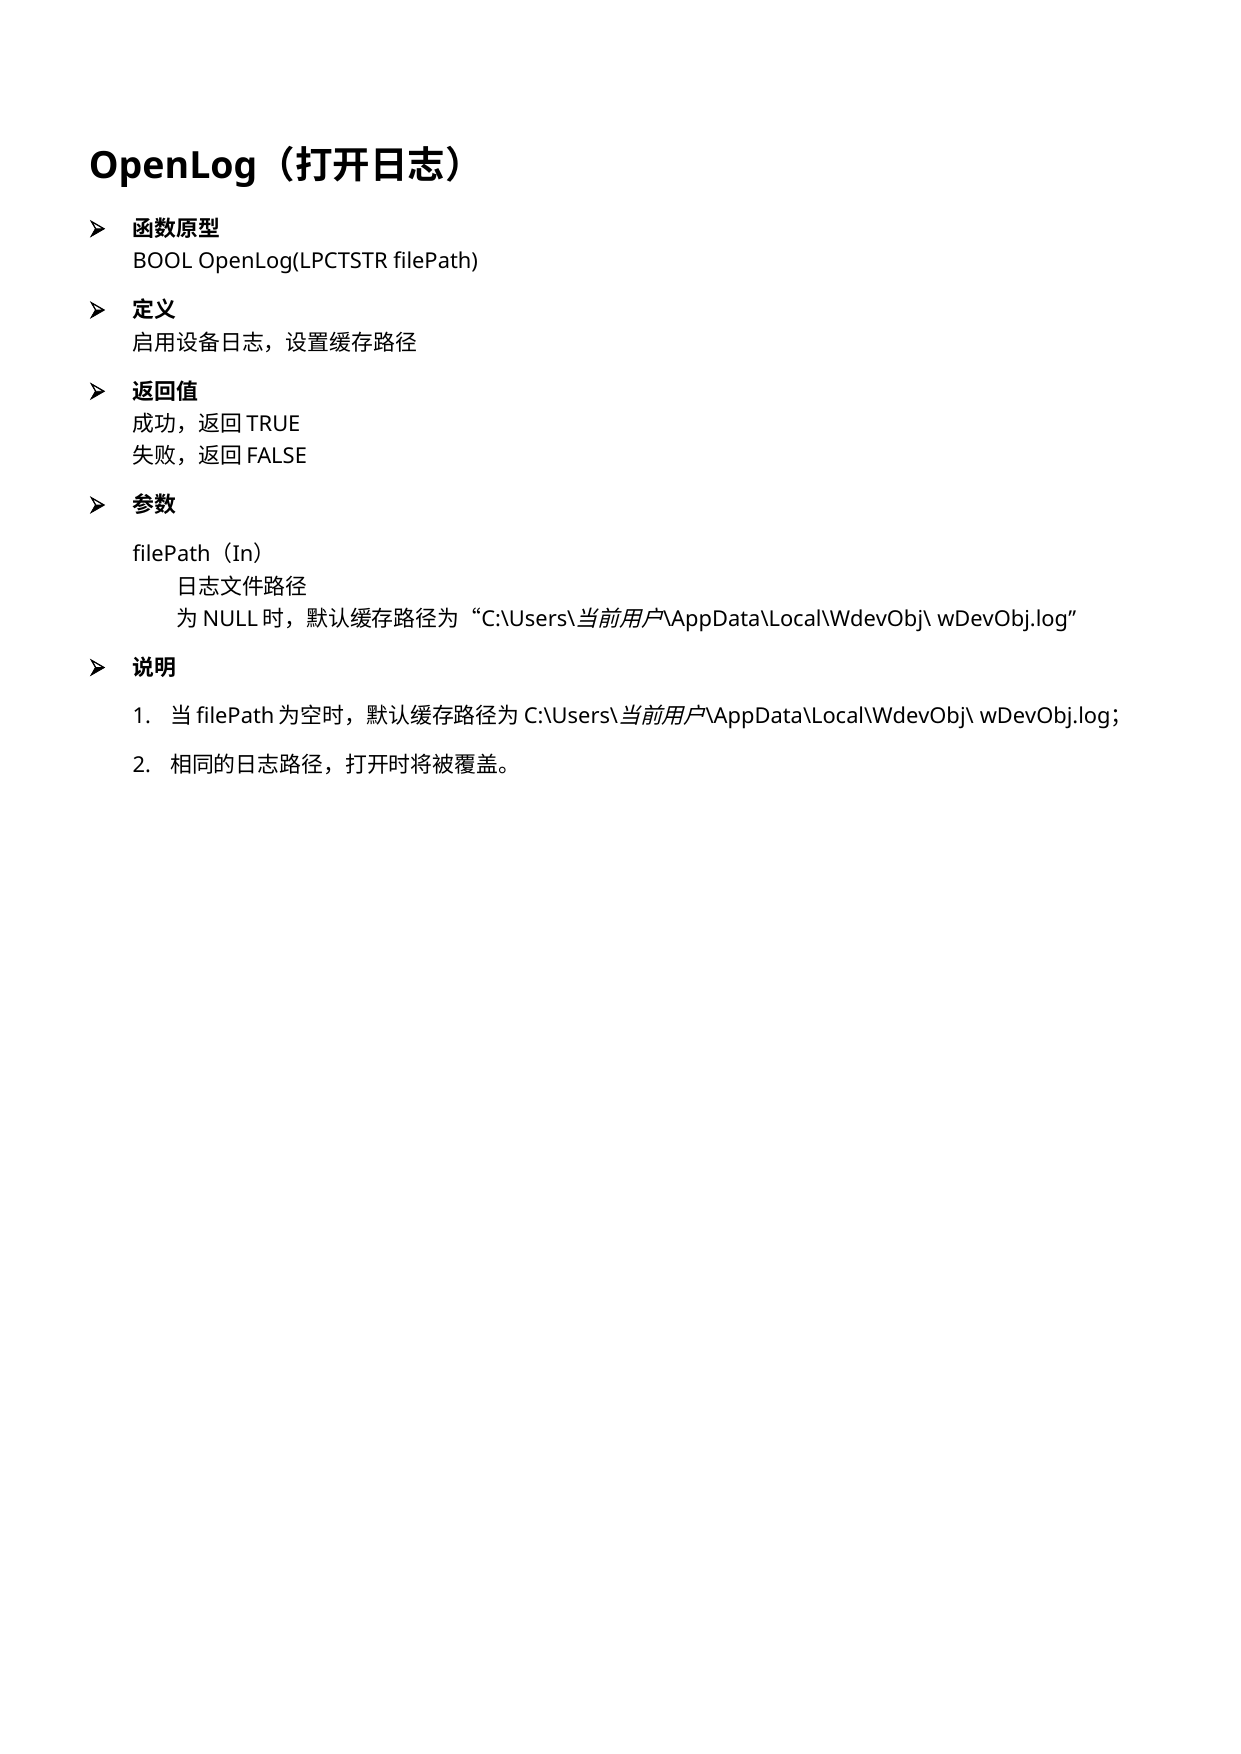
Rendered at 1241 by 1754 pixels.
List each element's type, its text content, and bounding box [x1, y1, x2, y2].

text 启用设备日志，设置缓存路径 [132, 324, 1152, 357]
list 为NULL时，默认缓存路径为“C:\Users\当前用户\AppData\Local\WdevObj\ wDevObj.log” [176, 601, 1152, 633]
list 当filePath为空时，默认缓存路径为C:\Users\当前用户\AppData\Local\WdevObj\ wDevObj.log； [132, 698, 1152, 731]
list 返回值 [89, 373, 1152, 406]
list 定义 [89, 292, 1152, 324]
list 日志文件路径 [176, 568, 1152, 601]
list 相同的日志路径，打开时将被覆盖。 [132, 747, 1152, 779]
subtitle OpenLog（打开日志） [89, 129, 1152, 194]
text 失败，返回FALSE [132, 438, 1152, 471]
text filePath（In） [132, 536, 1152, 568]
text 成功，返回TRUE [132, 406, 1152, 438]
list 说明 [89, 649, 1152, 682]
list 函数原型 [89, 211, 1152, 243]
text BOOL OpenLog(LPCTSTR filePath) [89, 243, 1152, 276]
list 参数 [89, 487, 1152, 519]
